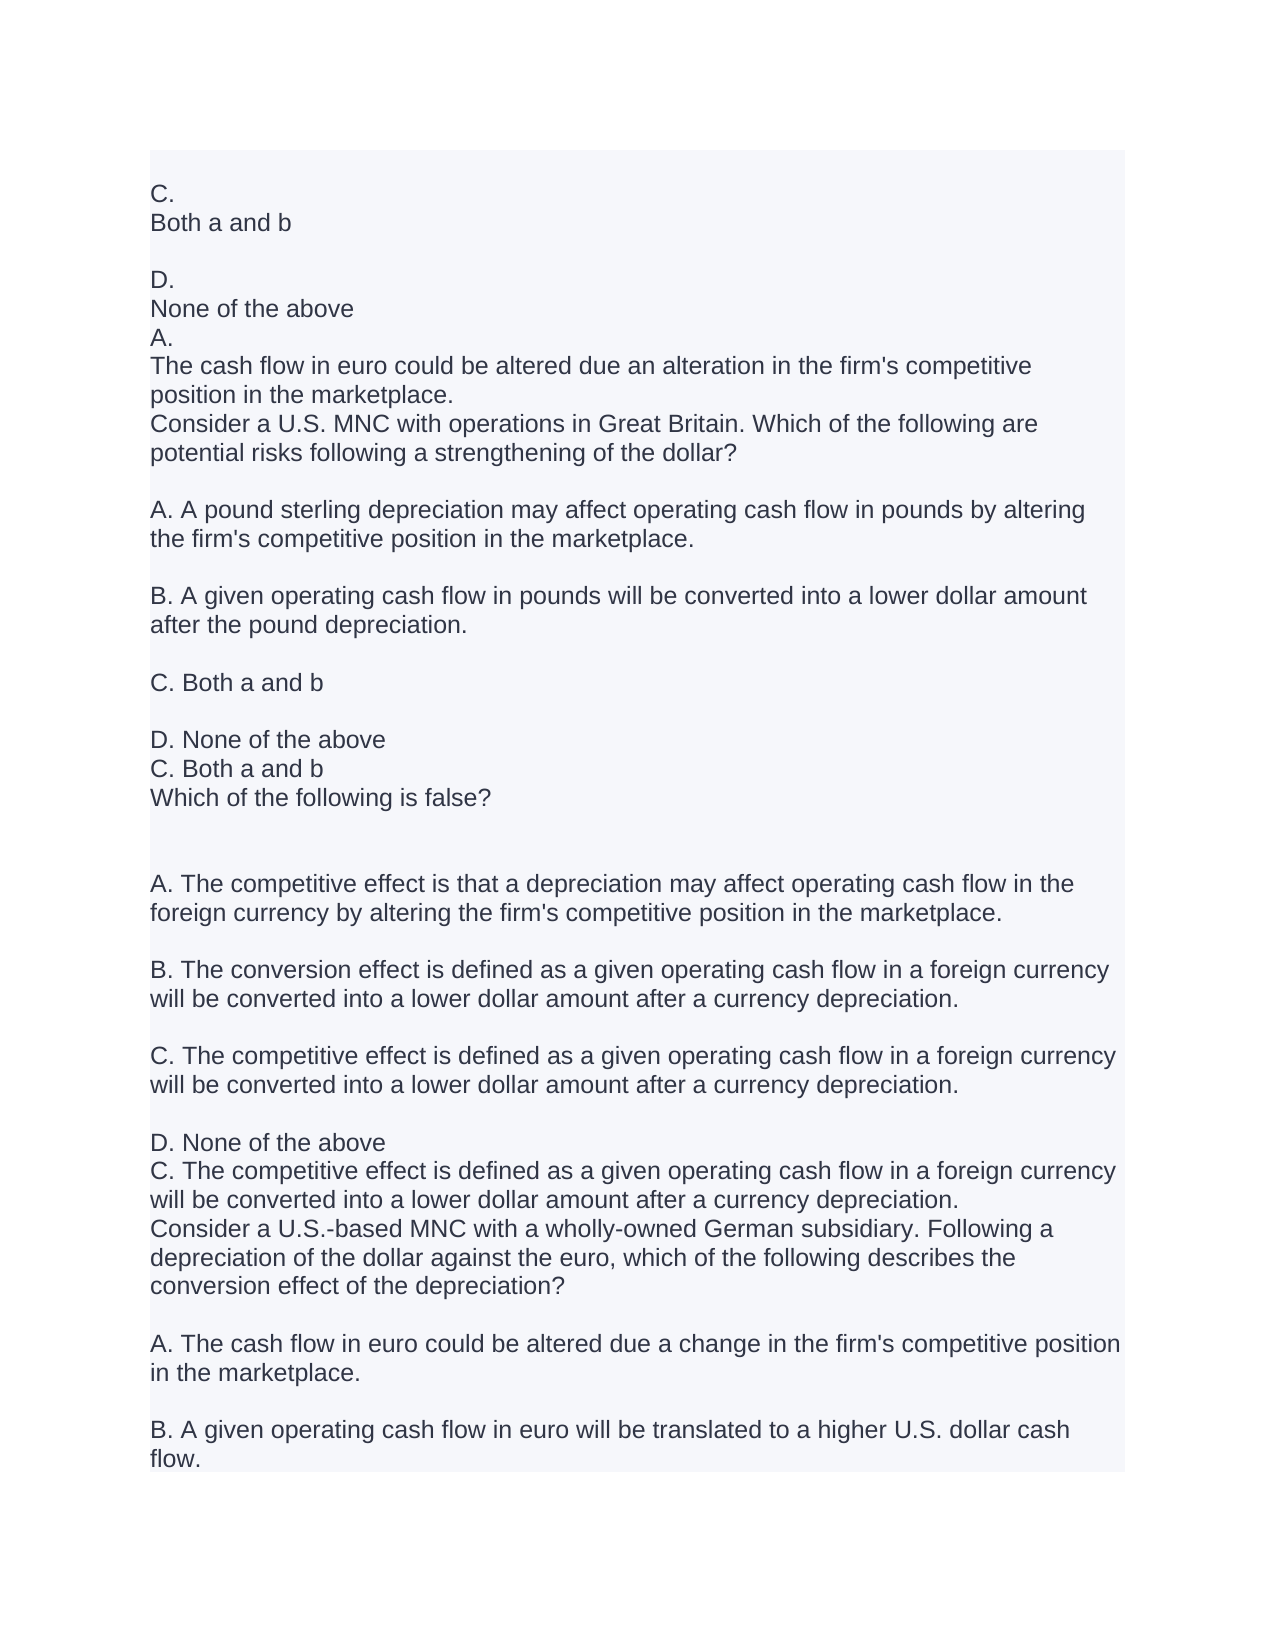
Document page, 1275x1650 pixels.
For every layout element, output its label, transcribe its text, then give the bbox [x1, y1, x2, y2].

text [150, 150, 1125, 322]
text C. Both a and b [150, 754, 1125, 782]
text C. The competitive effect is defined as a given operating cash flow in a foreign currency will be converted into a lower dollar amount after a currency depreciation. [150, 1156, 1125, 1214]
text A. The cash flow in euro could be altered due an alteration in the firm's competitive position in the marketplace. [150, 322, 1125, 409]
text Which of the following is false? A. The competitive effect is that a depreciation may affect operating cash flow in the foreign currency by altering the firm's competitive position in the marketplace. B. The conversion effect is defined as a given operating cash flow in a foreign currency will be converted into a lower dollar amount after a currency depreciation. C. The competitive effect is defined as a given operating cash flow in a foreign currency will be converted into a lower dollar amount after a currency depreciation. D. None of the above [150, 782, 1125, 1156]
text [150, 1214, 1125, 1472]
text Consider a U.S. MNC with operations in Great Britain. Which of the following are potential risks following a strengthening of the dollar? A. A pound sterling depreciation may affect operating cash flow in pounds by altering the firm's competitive position in the marketplace. B. A given operating cash flow in pounds will be converted into a lower dollar amount after the pound depreciation. C. Both a and b D. None of the above [150, 409, 1125, 754]
